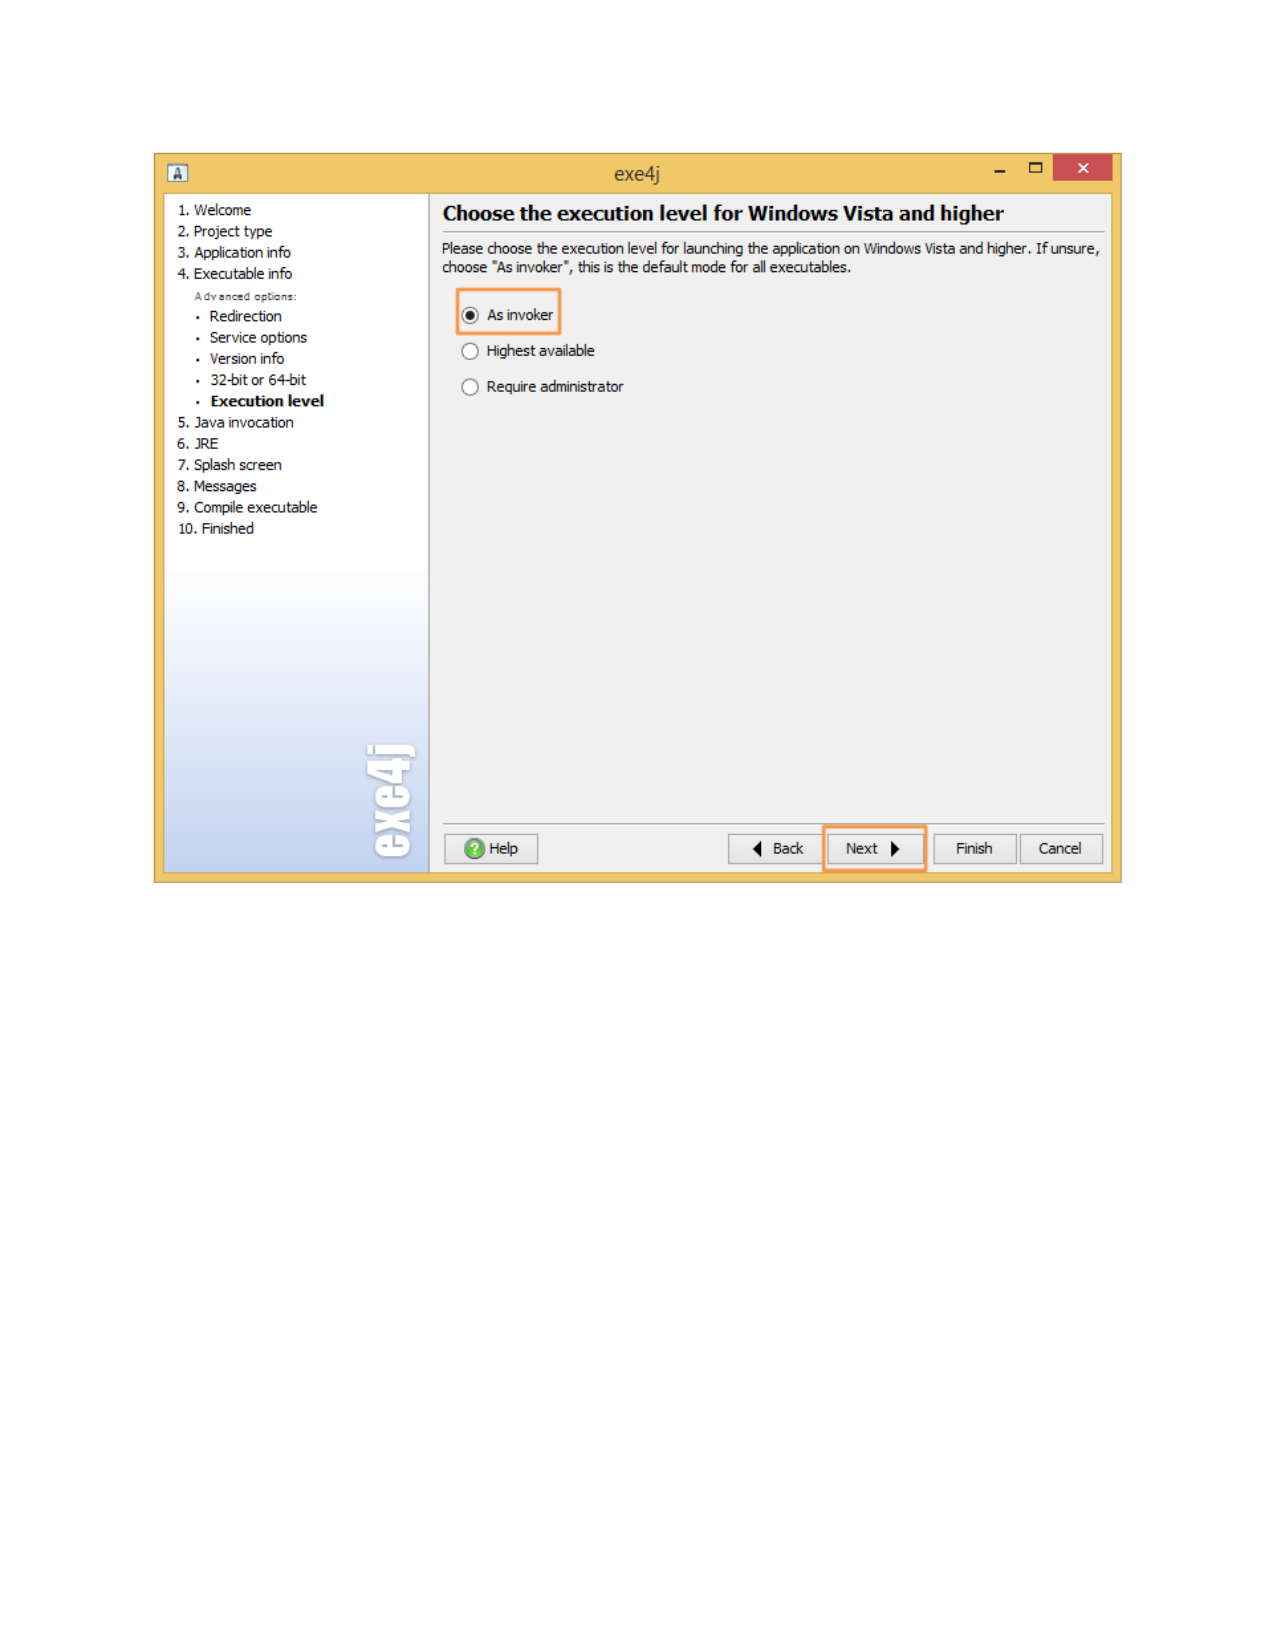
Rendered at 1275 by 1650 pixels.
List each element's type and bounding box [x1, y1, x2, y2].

picture [150, 150, 1125, 887]
